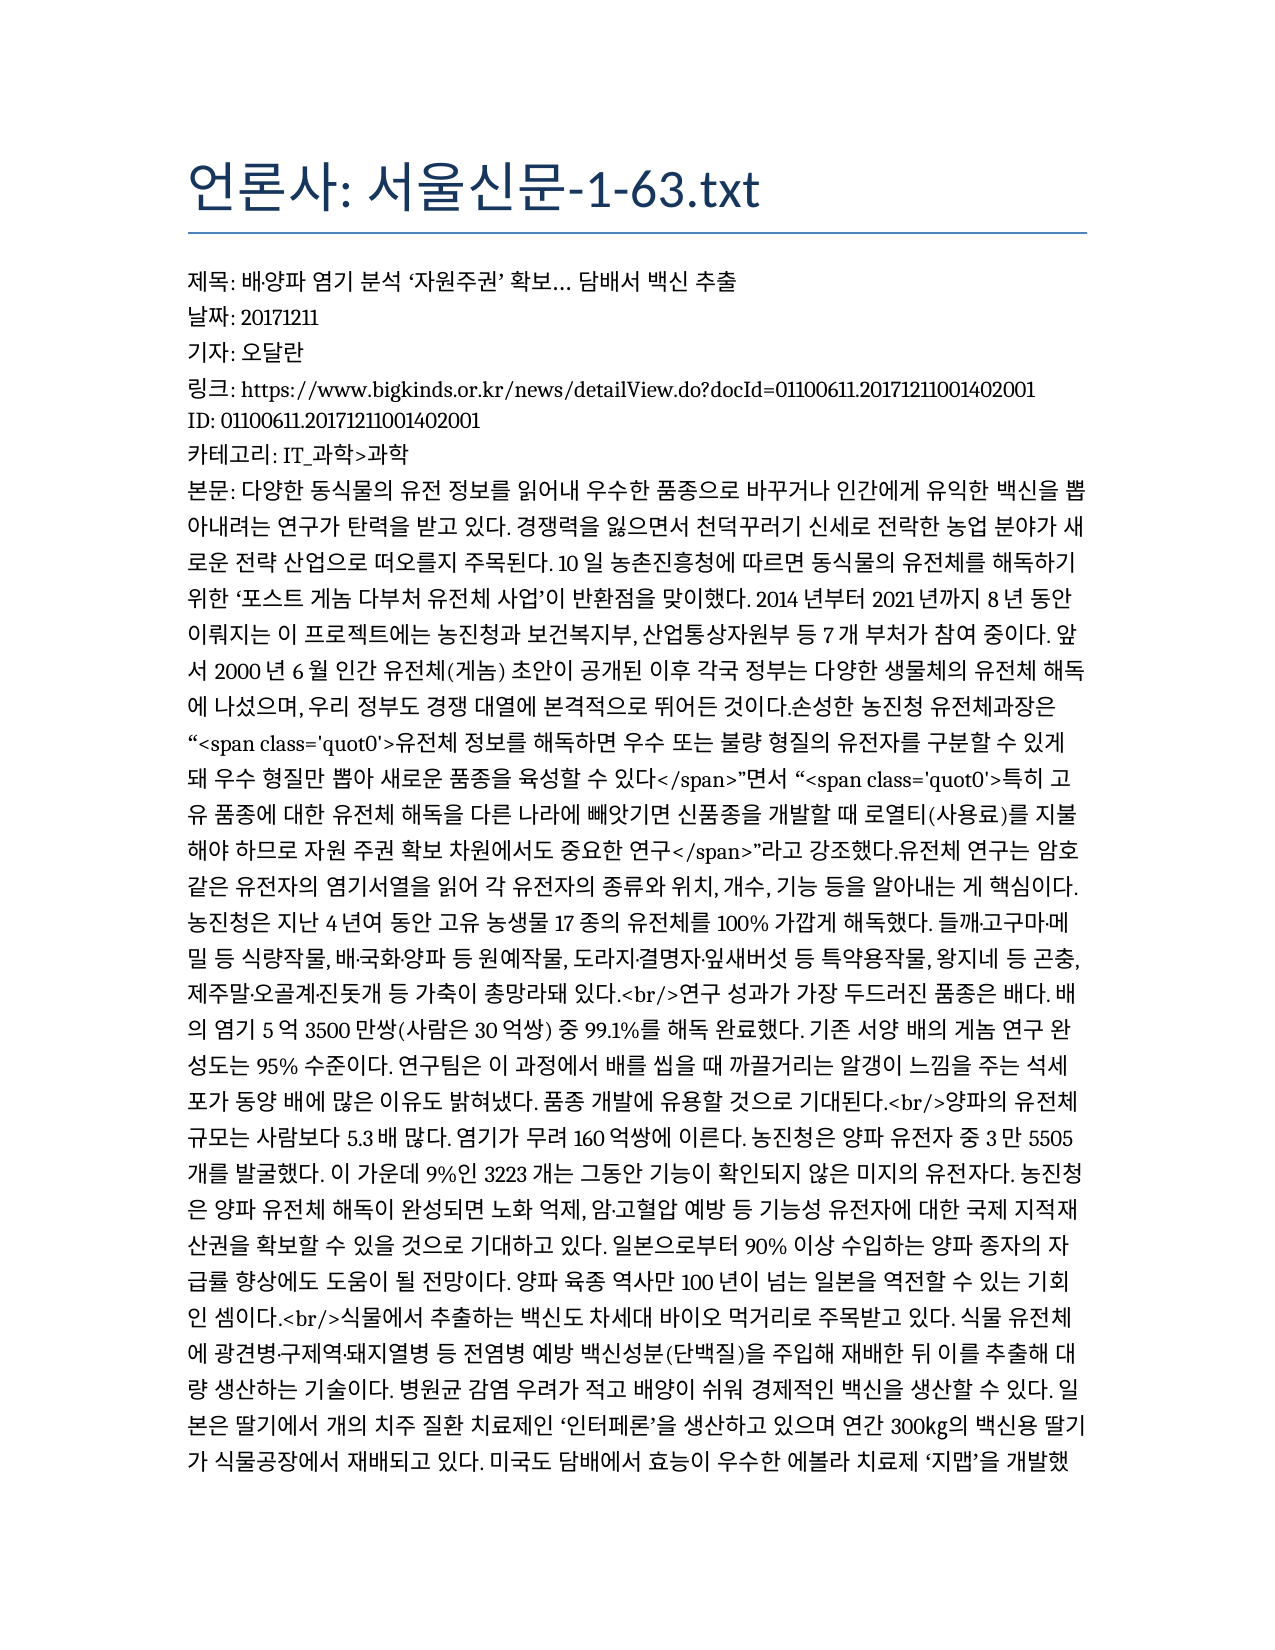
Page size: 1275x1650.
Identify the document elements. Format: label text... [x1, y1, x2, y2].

title 언론사: 서울신문-1-63.txt [187, 150, 1087, 234]
